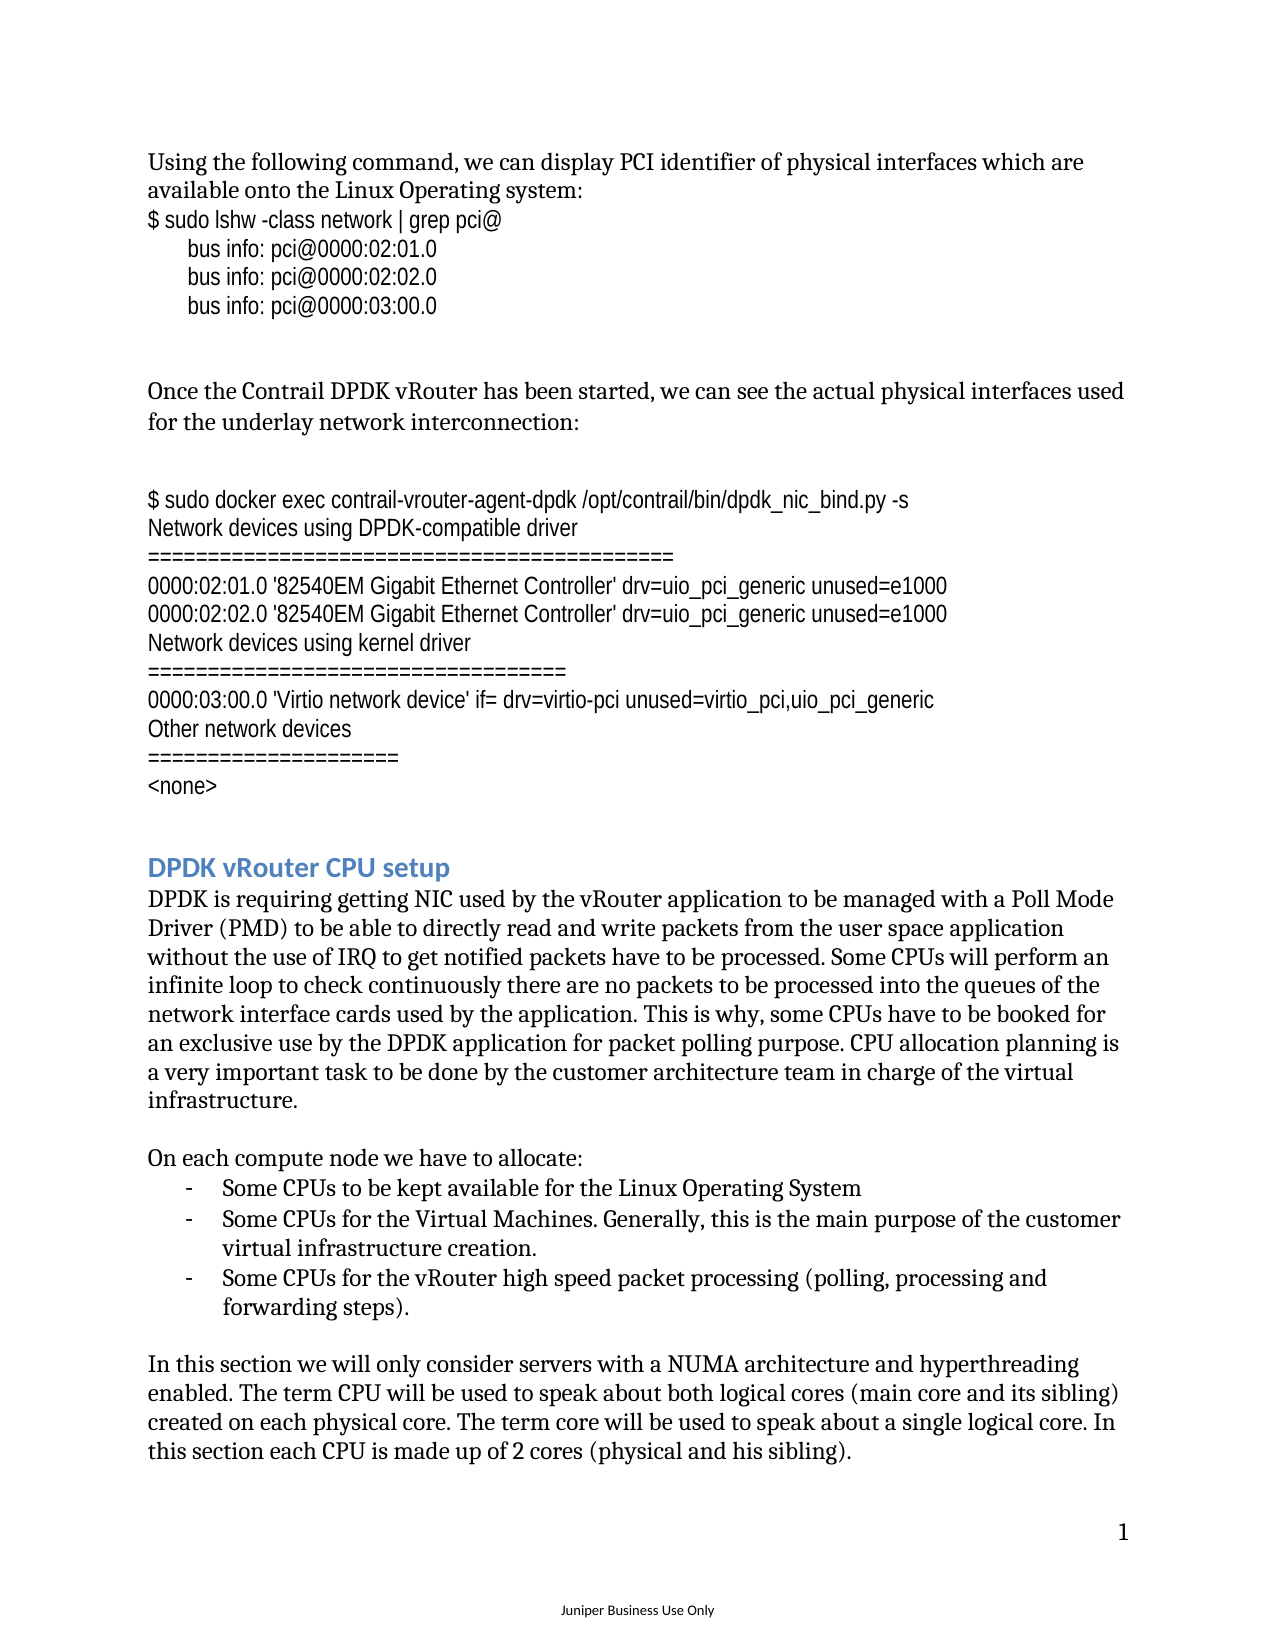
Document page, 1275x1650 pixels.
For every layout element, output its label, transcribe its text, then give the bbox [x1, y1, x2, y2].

text Once the Contrail DPDK vRouter has been started, we can see the actual physical interfaces used for the underlay network interconnection: [148, 377, 1127, 437]
text =================================== [148, 657, 1127, 685]
text ============================================ [148, 542, 1127, 571]
text DPDK is requiring getting NIC used by the vRouter application to be managed with a Poll Mode Driver (PMD) to be able to directly read and write packets from the user space application without the use of IRQ to get notified packets have to be processed. Some CPUs will perform an infinite loop to check continuously there are no packets to be processed into the queues of the network interface cards used by the application. This is why, some CPUs have to be booked for an exclusive use by the DPDK application for packet polling purpose. CPU allocation planning is a very important task to be done by the customer architecture team in charge of the virtual infrastructure. [148, 885, 1127, 1115]
text $ sudo docker exec contrail-vrouter-agent-dpdk /opt/contrail/bin/dpdk_nic_bind.py -s [148, 485, 1127, 513]
text bus info: pci@0000:02:02.0 [148, 262, 1127, 291]
text On each compute node we have to allocate: [148, 1144, 1127, 1172]
list Some CPUs for the vRouter high speed packet processing (polling, processing and forwarding steps). [185, 1262, 1127, 1322]
text Using the following command, we can display PCI identifier of physical interfaces which are available onto the Linux Operating system: [148, 148, 1127, 205]
text bus info: pci@0000:03:00.0 [148, 291, 1127, 320]
text bus info: pci@0000:02:01.0 [148, 234, 1127, 262]
list Some CPUs to be kept available for the Linux Operating System [185, 1172, 1127, 1203]
text ===================== [148, 742, 1127, 771]
text 0000:02:02.0 '82540EM Gigabit Ethernet Controller' drv=uio_pci_generic unused=e1000 [148, 599, 1127, 628]
subtitle DPDK vRouter CPU setup [148, 849, 1127, 885]
text In this section we will only consider servers with a NUMA architecture and hyperthreading enabled. The term CPU will be used to speak about both logical cores (main core and its sibling) created on each physical core. The term core will be used to speak about a single logical core. In this section each CPU is made up of 2 cores (physical and his sibling). [148, 1350, 1127, 1465]
text Network devices using kernel driver [148, 628, 1127, 657]
text 0000:02:01.0 '82540EM Gigabit Ethernet Controller' drv=uio_pci_generic unused=e1000 [148, 571, 1127, 599]
text Network devices using DPDK-compatible driver [148, 513, 1127, 542]
text 0000:03:00.0 'Virtio network device' if= drv=virtio-pci unused=virtio_pci,uio_pci_generic [148, 685, 1127, 714]
list Some CPUs for the Virtual Machines. Generally, this is the main purpose of the customer virtual infrastructure creation. [185, 1203, 1127, 1262]
text $ sudo lshw -class network | grep pci@ [148, 205, 1127, 234]
text <none> [148, 771, 1127, 800]
text Other network devices [148, 714, 1127, 742]
